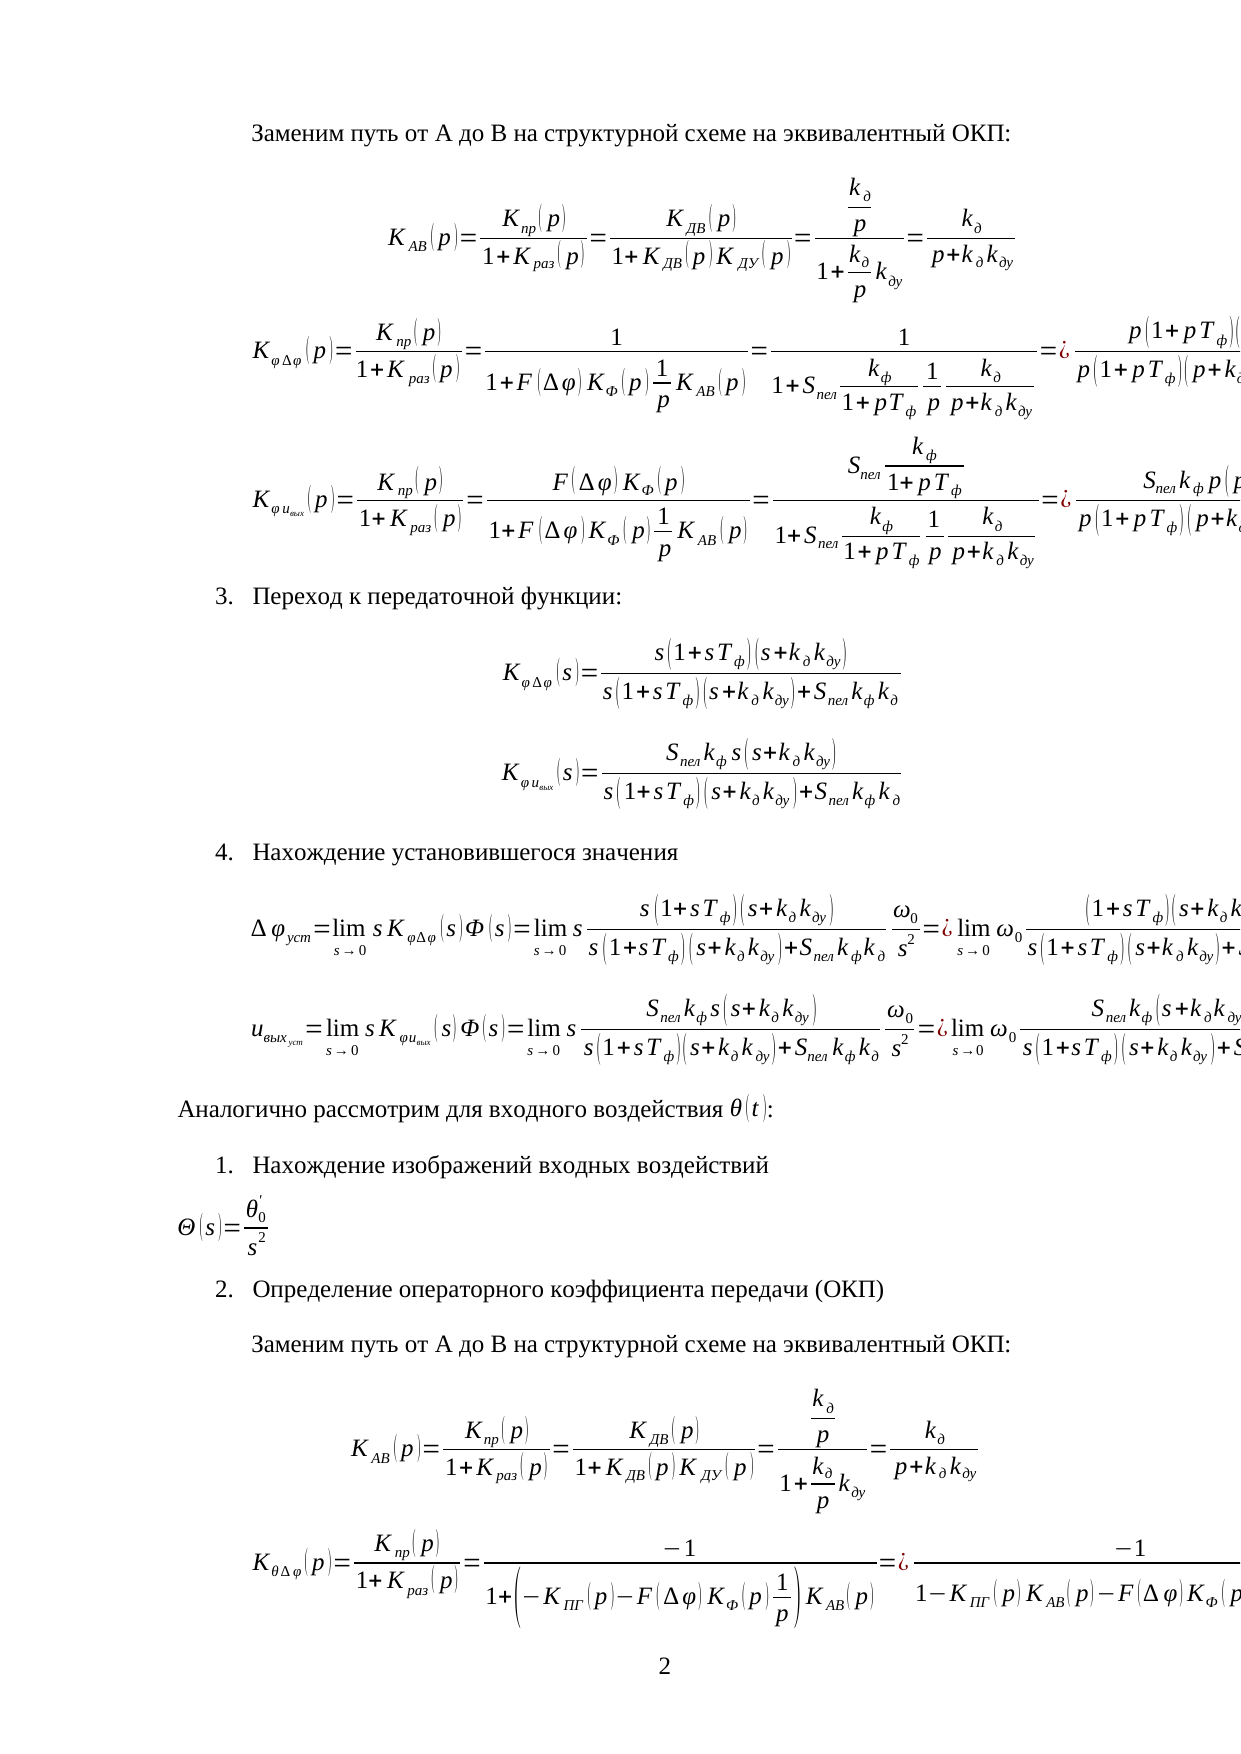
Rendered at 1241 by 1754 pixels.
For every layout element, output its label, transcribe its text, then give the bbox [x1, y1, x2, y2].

list Определение операторного коэффициента передачи (ОКП) [215, 1274, 1152, 1302]
text Аналогично рассмотрим для входного воздействия : [177, 1093, 1152, 1123]
list Нахождение установившегося значения [215, 837, 1152, 866]
list Переход к передаточной функции: [215, 581, 1152, 610]
text Заменим путь от A до B на структурной схеме на эквивалентный ОКП: [177, 118, 1152, 147]
text Заменим путь от A до B на структурной схеме на эквивалентный ОКП: [177, 1329, 1152, 1358]
list Нахождение изображений входных воздействий [215, 1150, 1152, 1179]
